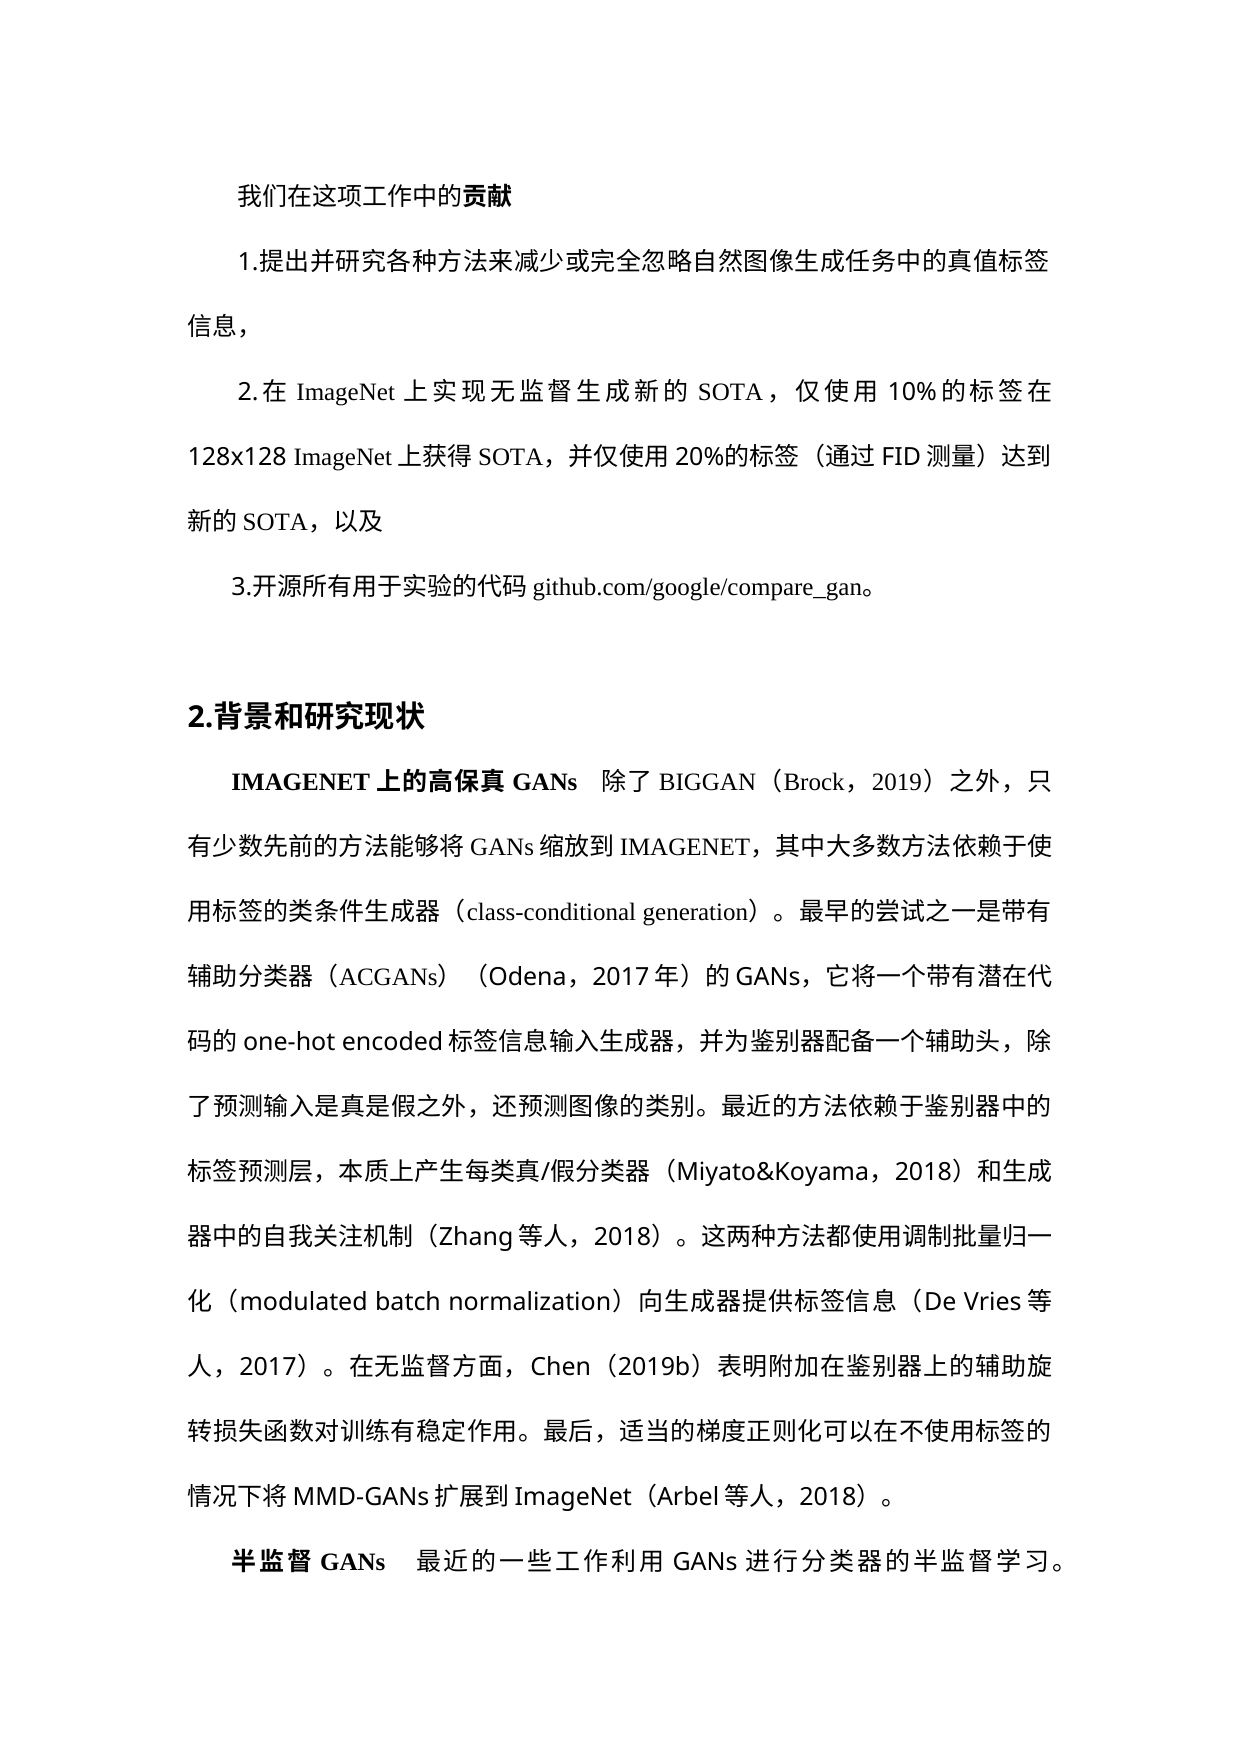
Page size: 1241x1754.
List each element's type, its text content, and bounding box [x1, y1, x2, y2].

text 2.背景和研究现状 [187, 682, 1053, 747]
text 我们在这项工作中的贡献 [187, 162, 1053, 227]
text 3.开源所有用于实验的代码github.com/google/compare_gan。 [187, 552, 1053, 617]
text 1.提出并研究各种方法来减少或完全忽略自然图像生成任务中的真值标签信息， [187, 227, 1053, 357]
text IMAGENET上的高保真GANs 除了BIGGAN（Brock，2019）之外，只有少数先前的方法能够将GANs缩放到IMAGENET，其中大多数方法依赖于使用标签的类条件生成器（class-conditional generation）。最早的尝试之一是带有辅助分类器（ACGANs）（Odena，2017年）的GANs，它将一个带有潜在代码的one-hot encoded标签信息输入生成器，并为鉴别器配备一个辅助头，除了预测输入是真是假之外，还预测图像的类别。最近的方法依赖于鉴别器中的标签预测层，本质上产生每类真/假分类器（Miyato&Koyama，2018）和生成器中的自我关注机制（Zhang等人，2018）。这两种方法都使用调制批量归一化（modulated batch normalization）向生成器提供标签信息（De Vries等人，2017）。在无监督方面，Chen（2019b）表明附加在鉴别器上的辅助旋转损失函数对训练有稳定作用。最后，适当的梯度正则化可以在不使用标签的情况下将MMD-GANs扩展到ImageNet（Arbel等人，2018）。 [187, 747, 1053, 1527]
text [187, 1527, 1053, 1592]
text 2.在ImageNet上实现无监督生成新的SOTA，仅使用10%的标签在128x128 ImageNet上获得SOTA，并仅使用20%的标签（通过FID测量）达到新的SOTA，以及 [187, 357, 1053, 552]
